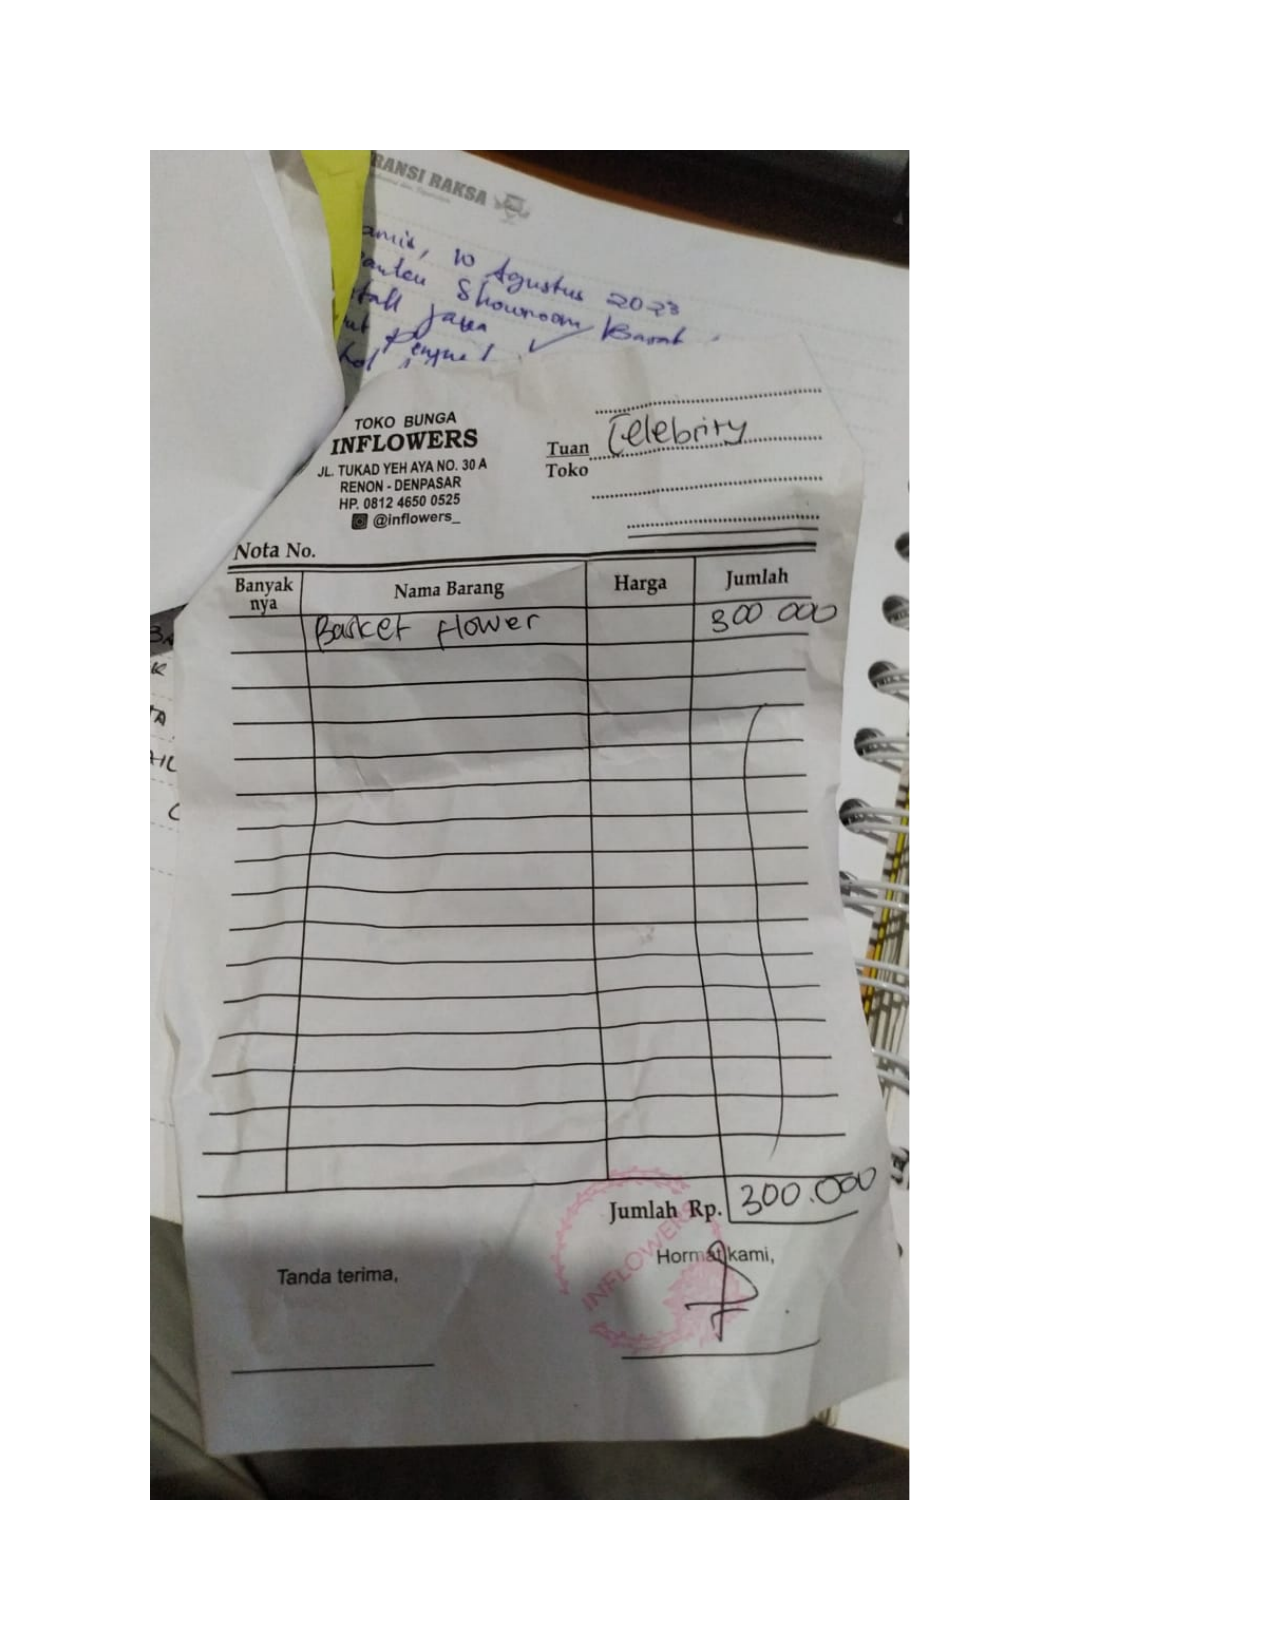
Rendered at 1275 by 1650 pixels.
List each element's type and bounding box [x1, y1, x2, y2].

picture [150, 150, 910, 1500]
